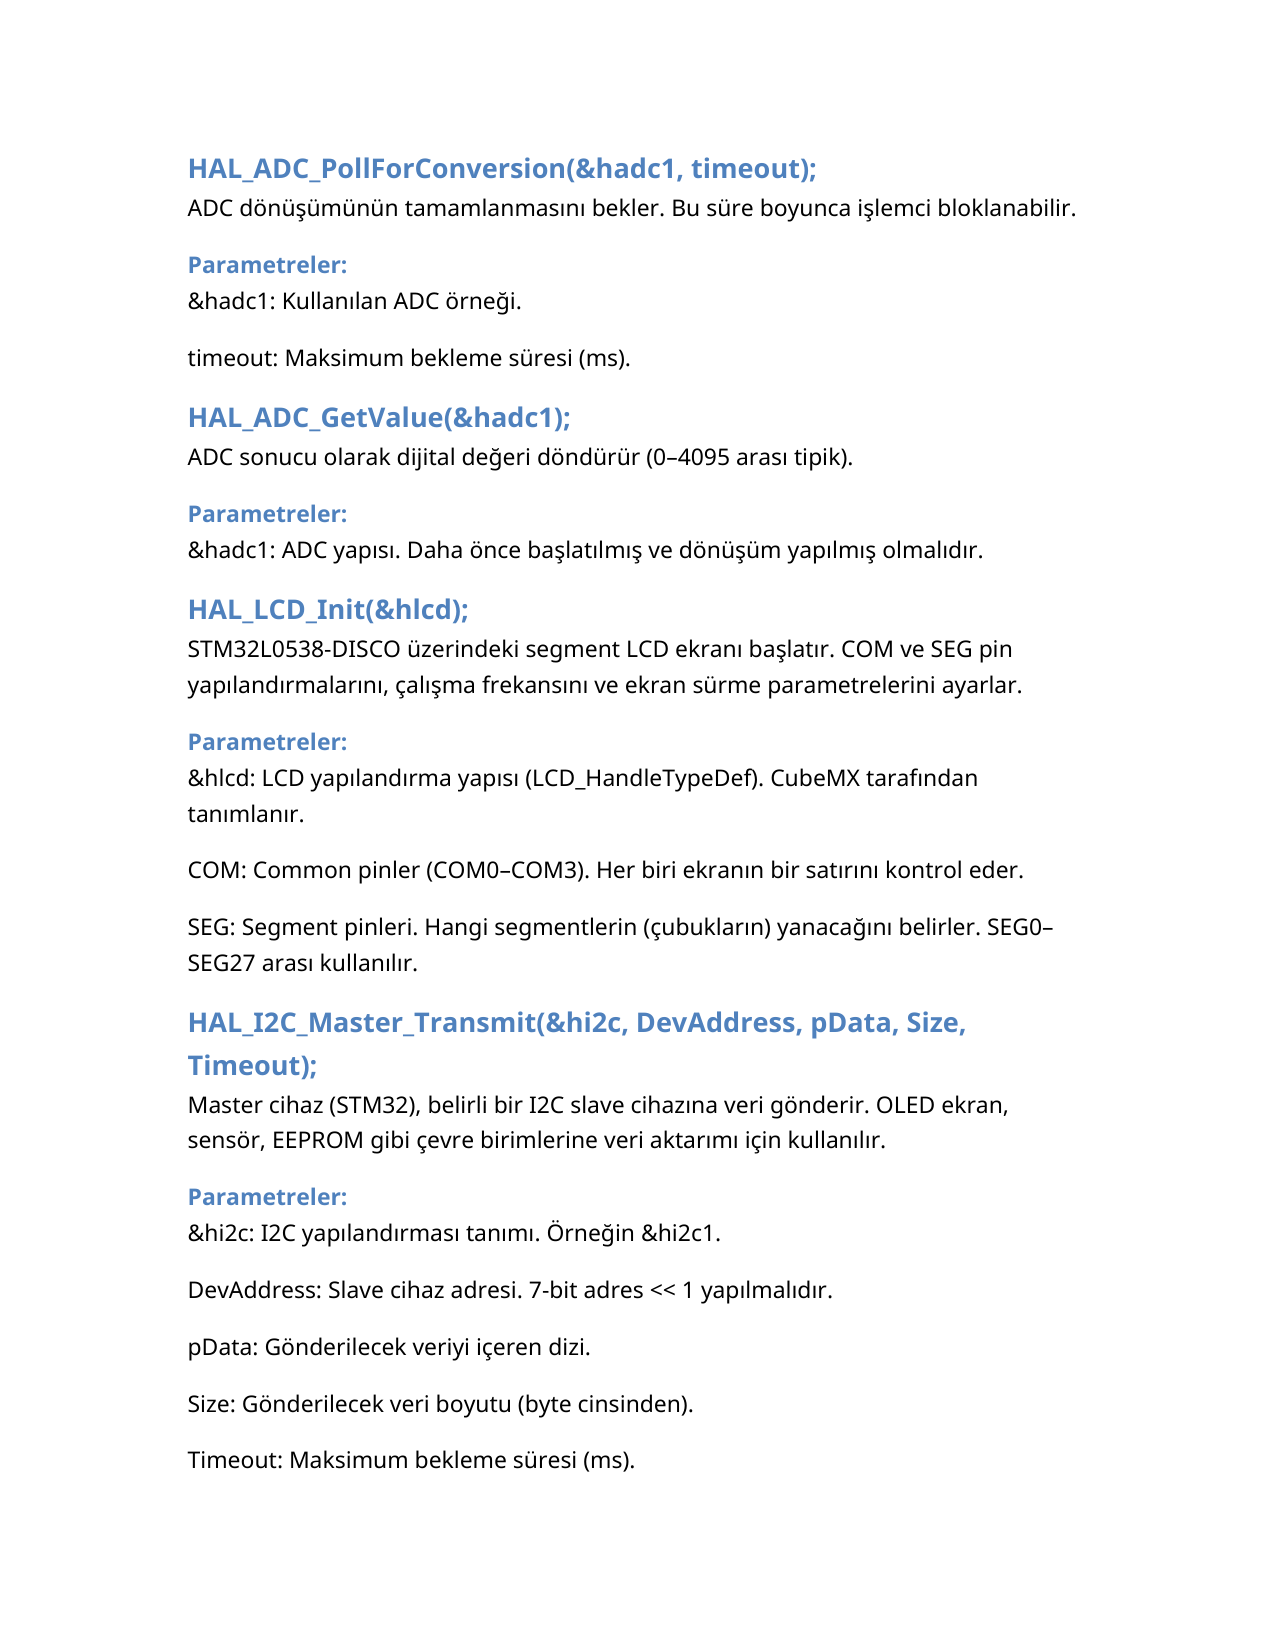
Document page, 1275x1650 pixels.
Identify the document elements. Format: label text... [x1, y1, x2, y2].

subtitle Parametreler: [187, 1181, 1087, 1212]
text ADC dönüşümünün tamamlanmasını bekler. Bu süre boyunca işlemci bloklanabilir. [187, 192, 1087, 224]
subtitle Parametreler: [187, 249, 1087, 280]
text COM: Common pinler (COM0–COM3). Her biri ekranın bir satırını kontrol eder. [187, 854, 1087, 886]
subtitle HAL_I2C_Master_Transmit(&hi2c, DevAddress, pData, Size, Timeout); [187, 1004, 1087, 1083]
subtitle HAL_LCD_Init(&hlcd); [187, 591, 1087, 627]
text Master cihaz (STM32), belirli bir I2C slave cihazına veri gönderir. OLED ekran, sensör, EEPROM gibi çevre birimlerine veri aktarımı için kullanılır. [187, 1088, 1087, 1156]
text &hadc1: Kullanılan ADC örneği. [187, 285, 1087, 316]
subtitle Parametreler: [187, 498, 1087, 529]
text pData: Gönderilecek veriyi içeren dizi. [187, 1331, 1087, 1362]
text &hlcd: LCD yapılandırma yapısı (LCD_HandleTypeDef). CubeMX tarafından tanımlanır. [187, 762, 1087, 829]
text STM32L0538-DISCO üzerindeki segment LCD ekranı başlatır. COM ve SEG pin yapılandırmalarını, çalışma frekansını ve ekran sürme parametrelerini ayarlar. [187, 633, 1087, 700]
subtitle Parametreler: [187, 726, 1087, 757]
text Timeout: Maksimum bekleme süresi (ms). [187, 1444, 1087, 1476]
text SEG: Segment pinleri. Hangi segmentlerin (çubukların) yanacağını belirler. SEG0–SEG27 arası kullanılır. [187, 911, 1087, 978]
text ADC sonucu olarak dijital değeri döndürür (0–4095 arası tipik). [187, 441, 1087, 472]
subtitle HAL_ADC_GetValue(&hadc1); [187, 399, 1087, 436]
text &hi2c: I2C yapılandırması tanımı. Örneğin &hi2c1. [187, 1217, 1087, 1248]
text timeout: Maksimum bekleme süresi (ms). [187, 342, 1087, 373]
subtitle HAL_ADC_PollForConversion(&hadc1, timeout); [187, 150, 1087, 187]
text DevAddress: Slave cihaz adresi. 7-bit adres << 1 yapılmalıdır. [187, 1274, 1087, 1305]
text Size: Gönderilecek veri boyutu (byte cinsinden). [187, 1387, 1087, 1419]
text &hadc1: ADC yapısı. Daha önce başlatılmış ve dönüşüm yapılmış olmalıdır. [187, 534, 1087, 565]
